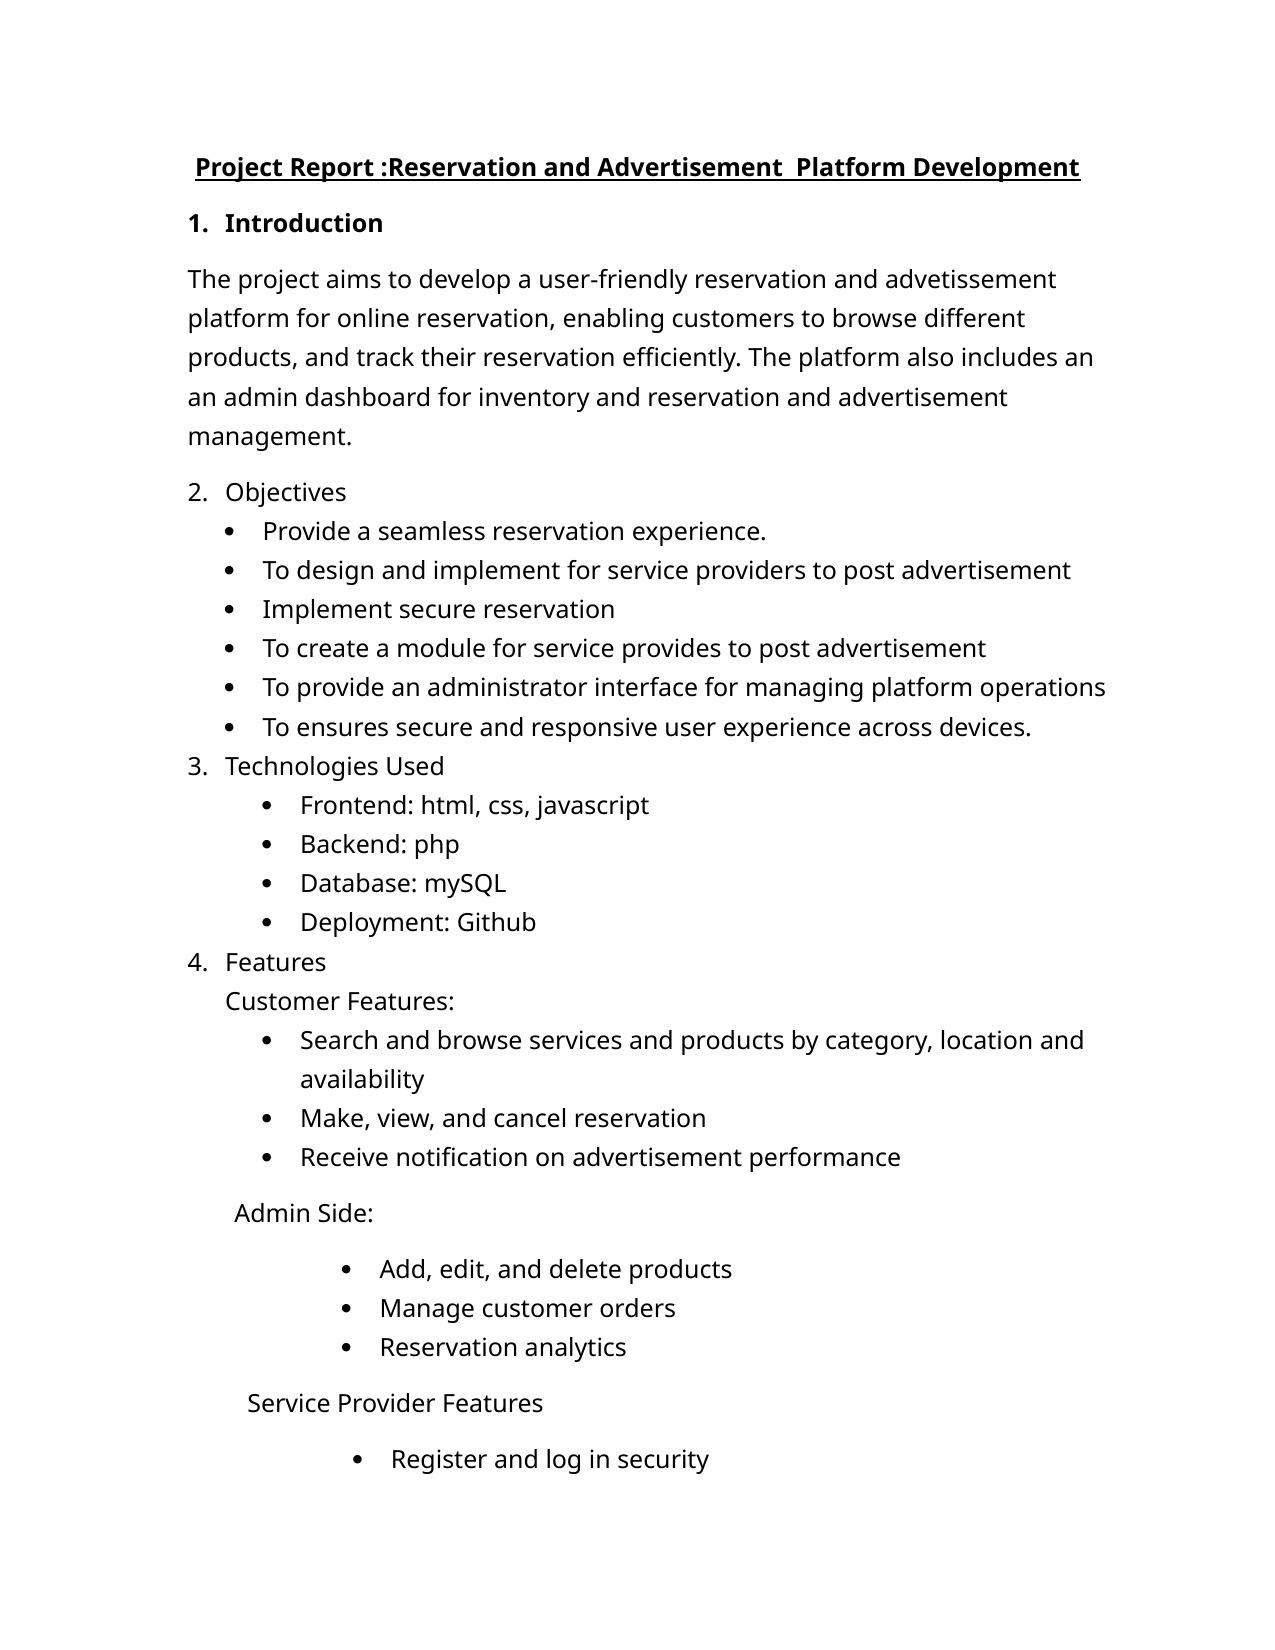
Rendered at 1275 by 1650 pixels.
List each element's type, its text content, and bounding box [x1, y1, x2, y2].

list Database: mySQL [262, 866, 1125, 900]
list Provide a seamless reservation experience. [225, 513, 1125, 547]
list Make, view, and cancel reservation [262, 1101, 1125, 1135]
list Objectives [187, 474, 1125, 508]
list Technologies Used [187, 748, 1125, 782]
list Features [187, 944, 1125, 978]
list To provide an administrator interface for managing platform operations [225, 670, 1125, 704]
list Customer Features: [225, 983, 1125, 1017]
text Service Provider Features [150, 1386, 1125, 1420]
list Add, edit, and delete products [342, 1252, 1125, 1286]
list Introduction [187, 206, 1125, 240]
list Frontend: html, css, javascript [262, 787, 1125, 822]
list Implement secure reservation [225, 592, 1125, 626]
list Reservation analytics [342, 1330, 1125, 1364]
list Manage customer orders [342, 1291, 1125, 1325]
list Search and browse services and products by category, location and availability [262, 1022, 1125, 1096]
text The project aims to develop a user-friendly reservation and advetissement platform for online reservation, enabling customers to browse different products, and track their reservation efficiently. The platform also includes an an admin dashboard for inventory and reservation and advertisement management. [187, 262, 1125, 452]
list To create a module for service provides to post advertisement [225, 631, 1125, 665]
list To ensures secure and responsive user experience across devices. [225, 709, 1125, 743]
list Backend: php [262, 827, 1125, 861]
list Receive notification on advertisement performance [262, 1140, 1125, 1174]
list Deployment: Github [262, 905, 1125, 939]
text Admin Side: [150, 1196, 1125, 1230]
list Register and log in security [353, 1442, 1125, 1476]
text Project Report :Reservation and Advertisement Platform Development [150, 150, 1125, 184]
list To design and implement for service providers to post advertisement [225, 552, 1125, 587]
